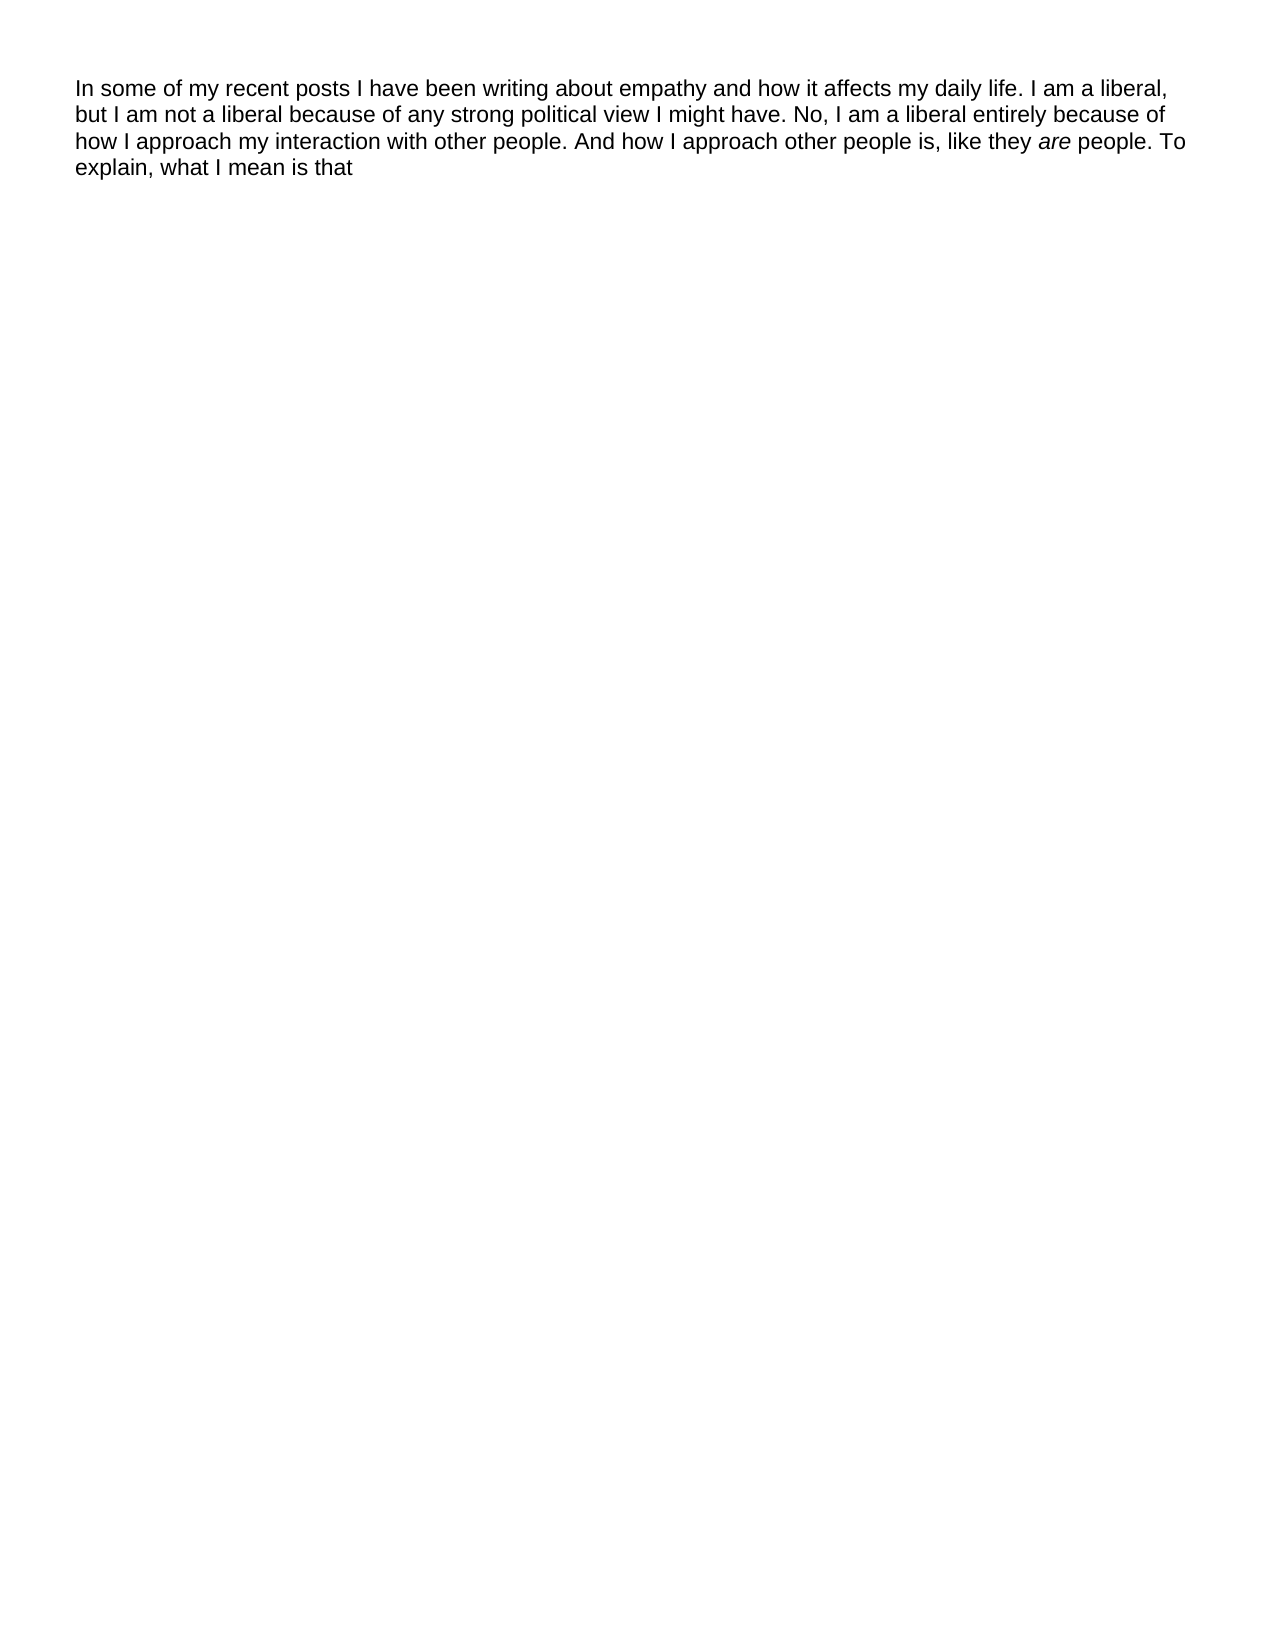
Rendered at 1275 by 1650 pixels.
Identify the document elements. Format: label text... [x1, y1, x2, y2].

text In some of my recent posts I have been writing about empathy and how it affects my daily life. I am a liberal, but I am not a liberal because of any strong political view I might have. No, I am a liberal entirely because of how I approach my interaction with other people. And how I approach other people is, like they are people. To explain, what I mean is that [75, 75, 1200, 180]
